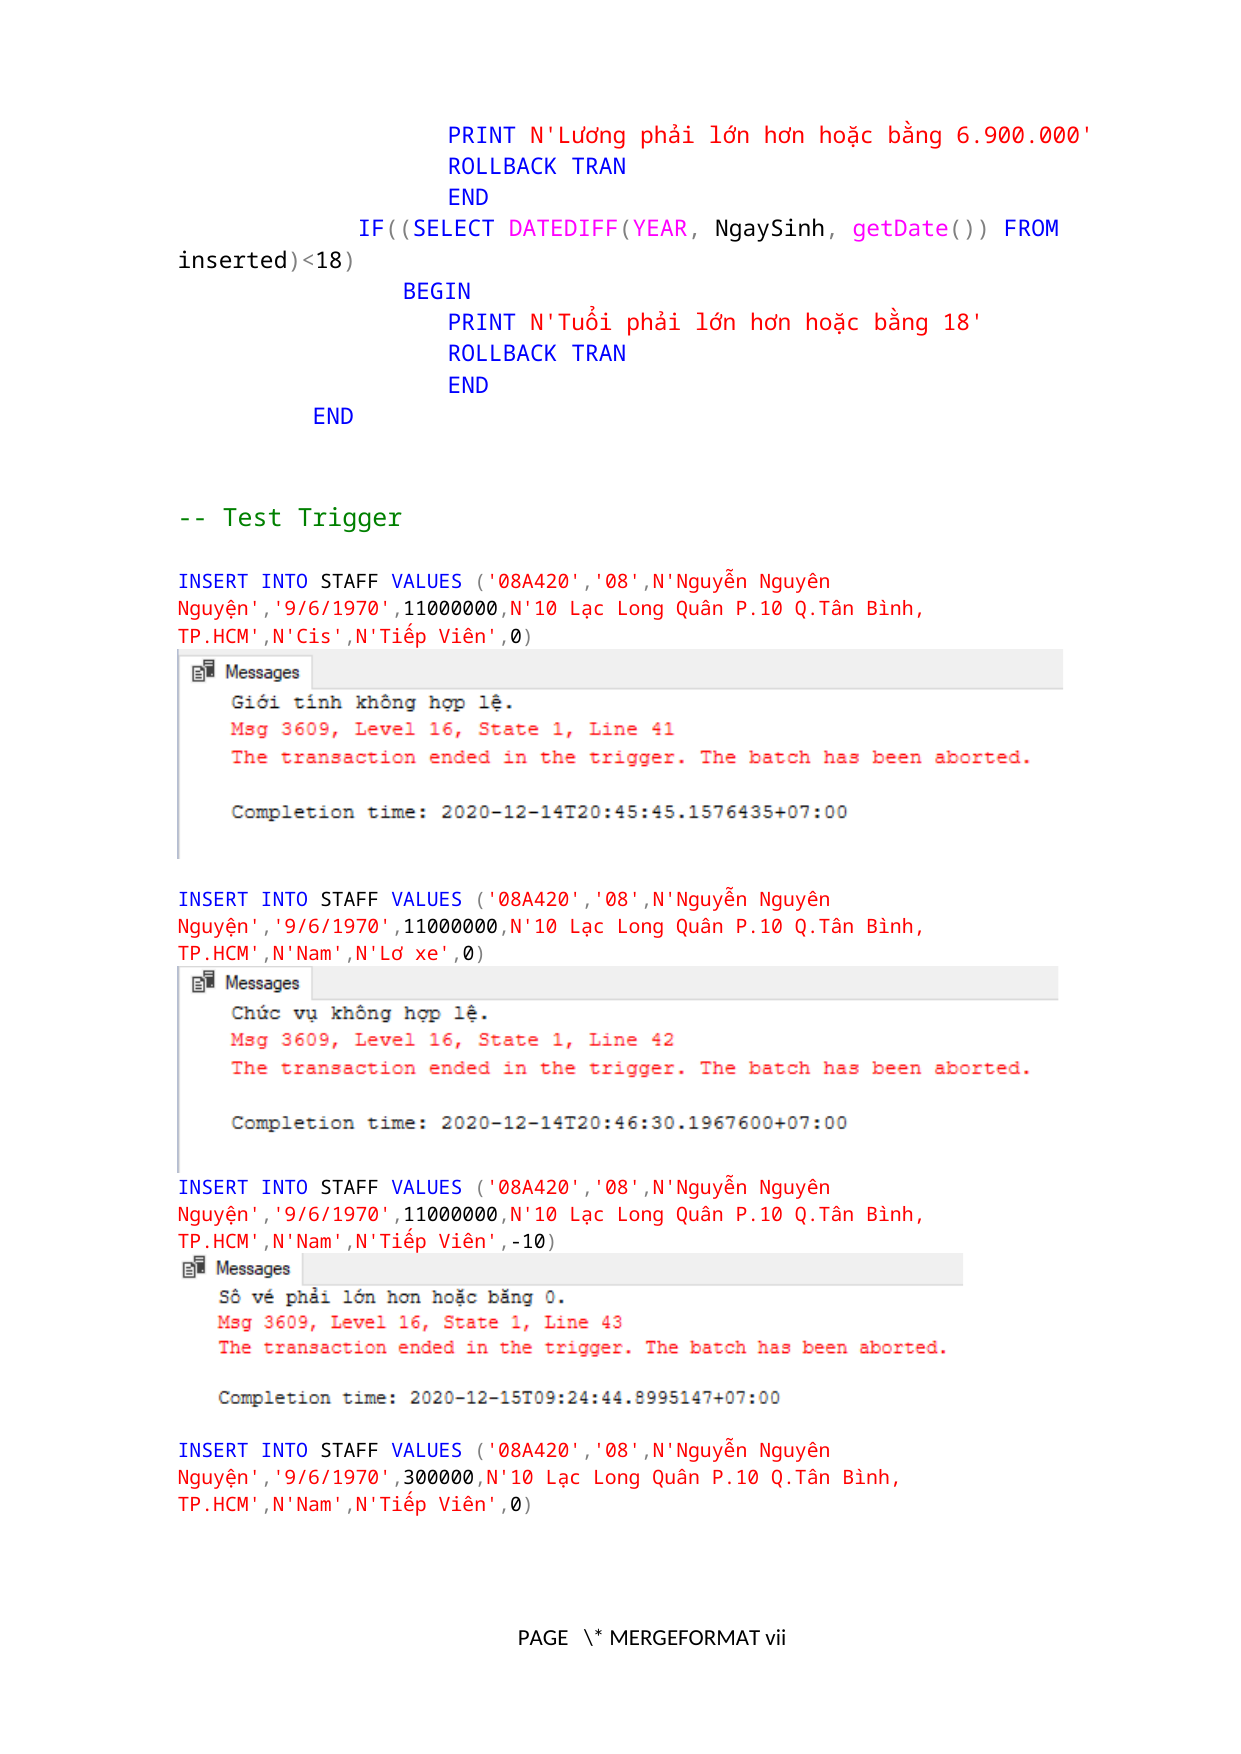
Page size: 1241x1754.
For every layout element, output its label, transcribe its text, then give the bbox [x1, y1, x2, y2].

text IF((SELECT DATEDIFF(YEAR, NgaySinh, getDate()) FROM inserted)<18) [177, 212, 1122, 275]
text PRINT N'Tuổi phải lớn hơn hoặc bằng 18' [177, 306, 1122, 337]
text -- Test Trigger [177, 499, 1122, 533]
text INSERT INTO STAFF VALUES ('08A420','08',N'Nguyễn Nguyên Nguyện','9/6/1970',300000,N'10 Lạc Long Quân P.10 Q.Tân Bình, TP.HCM',N'Nam',N'Tiếp Viên',0) [177, 1437, 1122, 1518]
picture [177, 1253, 964, 1437]
text BEGIN [177, 275, 1122, 306]
text PRINT N'Lương phải lớn hơn hoặc bằng 6.900.000' [177, 118, 1122, 150]
text END [177, 400, 1122, 431]
text ROLLBACK TRAN [177, 150, 1122, 181]
picture [177, 649, 1064, 859]
picture [177, 966, 1059, 1173]
text INSERT INTO STAFF VALUES ('08A420','08',N'Nguyễn Nguyên Nguyện','9/6/1970',11000000,N'10 Lạc Long Quân P.10 Q.Tân Bình, TP.HCM',N'Nam',N'Tiếp Viên',-10) [177, 1173, 1122, 1254]
text END [177, 368, 1122, 400]
text INSERT INTO STAFF VALUES ('08A420','08',N'Nguyễn Nguyên Nguyện','9/6/1970',11000000,N'10 Lạc Long Quân P.10 Q.Tân Bình, TP.HCM',N'Cis',N'Tiếp Viên',0) [177, 567, 1122, 649]
text END [177, 181, 1122, 212]
text ROLLBACK TRAN [177, 337, 1122, 368]
text INSERT INTO STAFF VALUES ('08A420','08',N'Nguyễn Nguyên Nguyện','9/6/1970',11000000,N'10 Lạc Long Quân P.10 Q.Tân Bình, TP.HCM',N'Nam',N'Lơ xe',0) [177, 886, 1122, 967]
